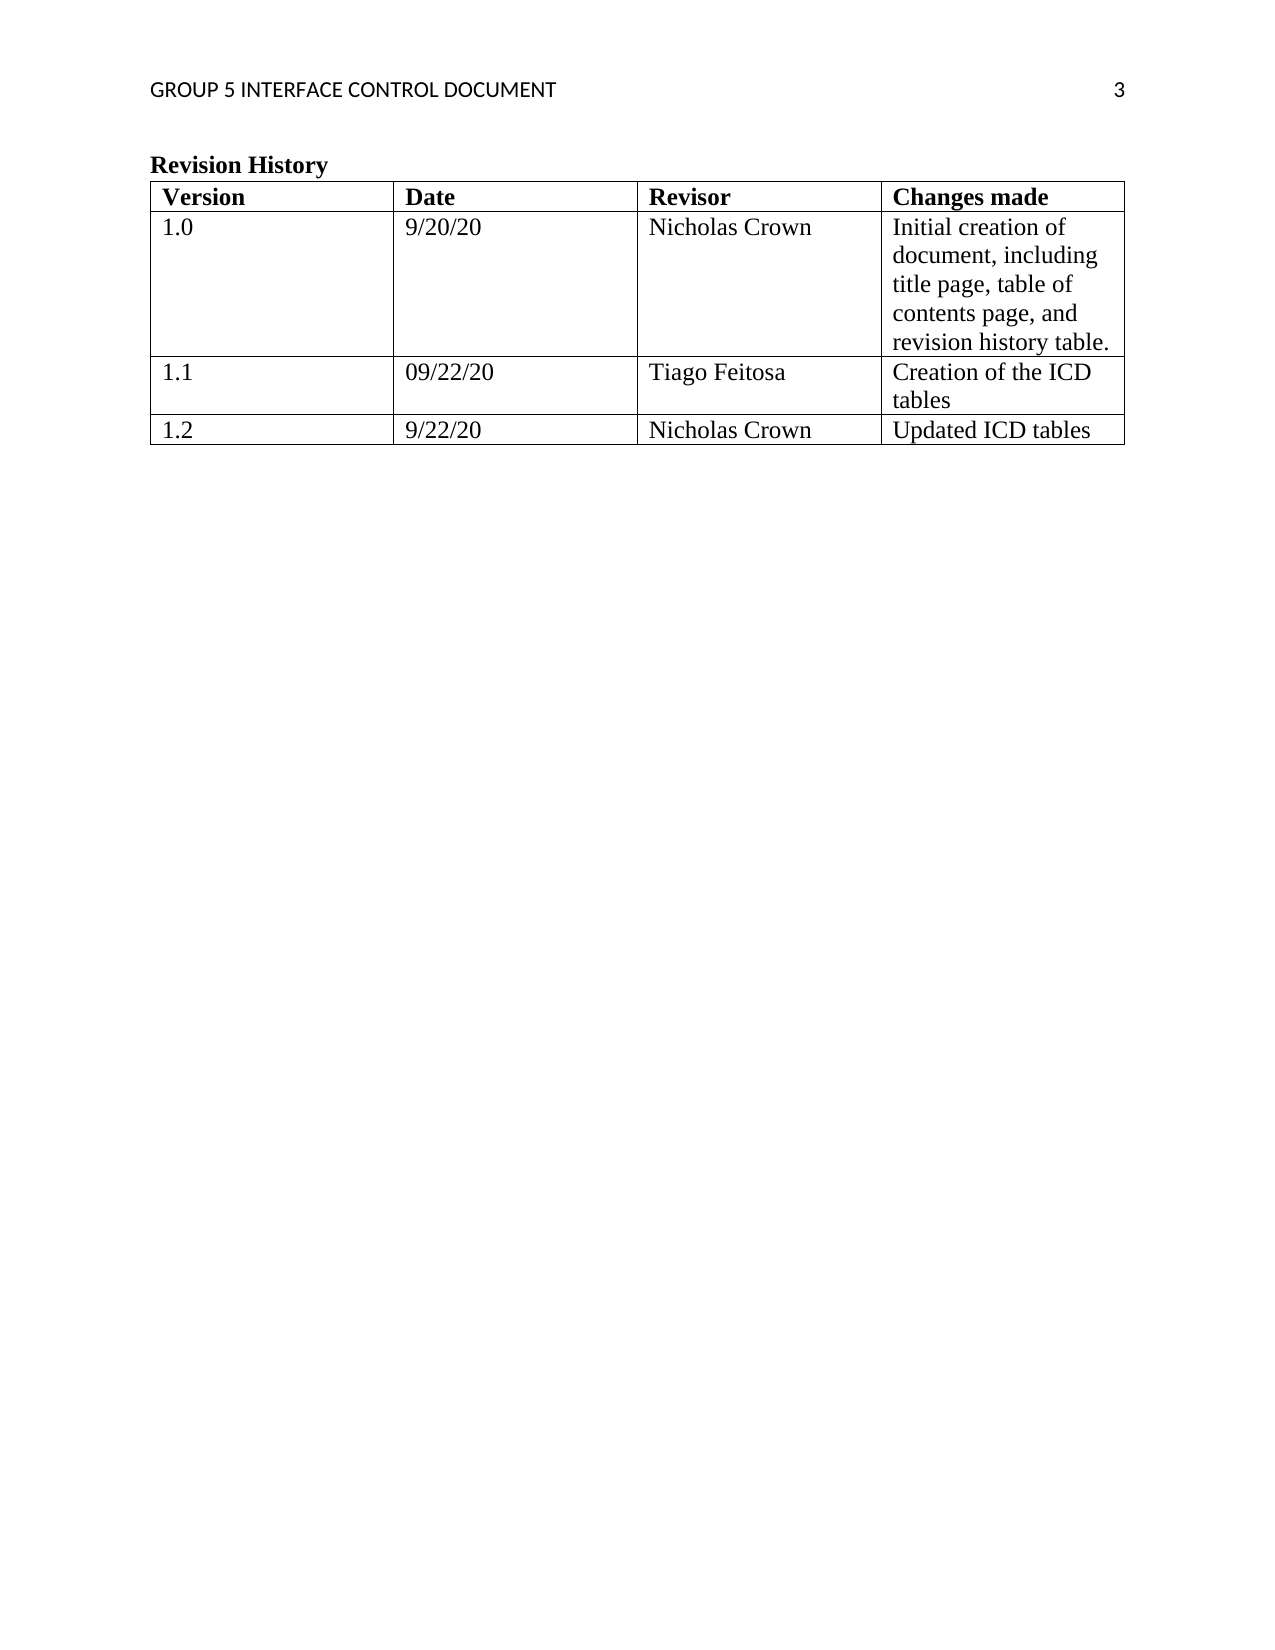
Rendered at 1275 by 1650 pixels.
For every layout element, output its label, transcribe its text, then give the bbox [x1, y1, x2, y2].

table_header Changes made [882, 182, 1124, 211]
table_header Date [394, 182, 637, 211]
table_cell Creation of the ICD tables [882, 357, 1124, 414]
table_header Revisor [638, 182, 881, 211]
table_cell Tiago Feitosa [638, 357, 881, 414]
table_cell 1.0 [151, 212, 393, 356]
table_cell 9/22/20 [394, 415, 637, 444]
table_cell 1.1 [151, 357, 393, 414]
table_cell Initial creation of document, including title page, table of contents page, and revision history table. [882, 212, 1124, 356]
table_cell Updated ICD tables [882, 415, 1124, 444]
table_cell 1.2 [151, 415, 393, 444]
table_cell Nicholas Crown [638, 415, 881, 444]
table_header Version [151, 182, 393, 211]
table_cell 09/22/20 [394, 357, 637, 414]
table_cell 9/20/20 [394, 212, 637, 356]
subtitle Revision History [150, 150, 1125, 179]
table_cell Nicholas Crown [638, 212, 881, 356]
